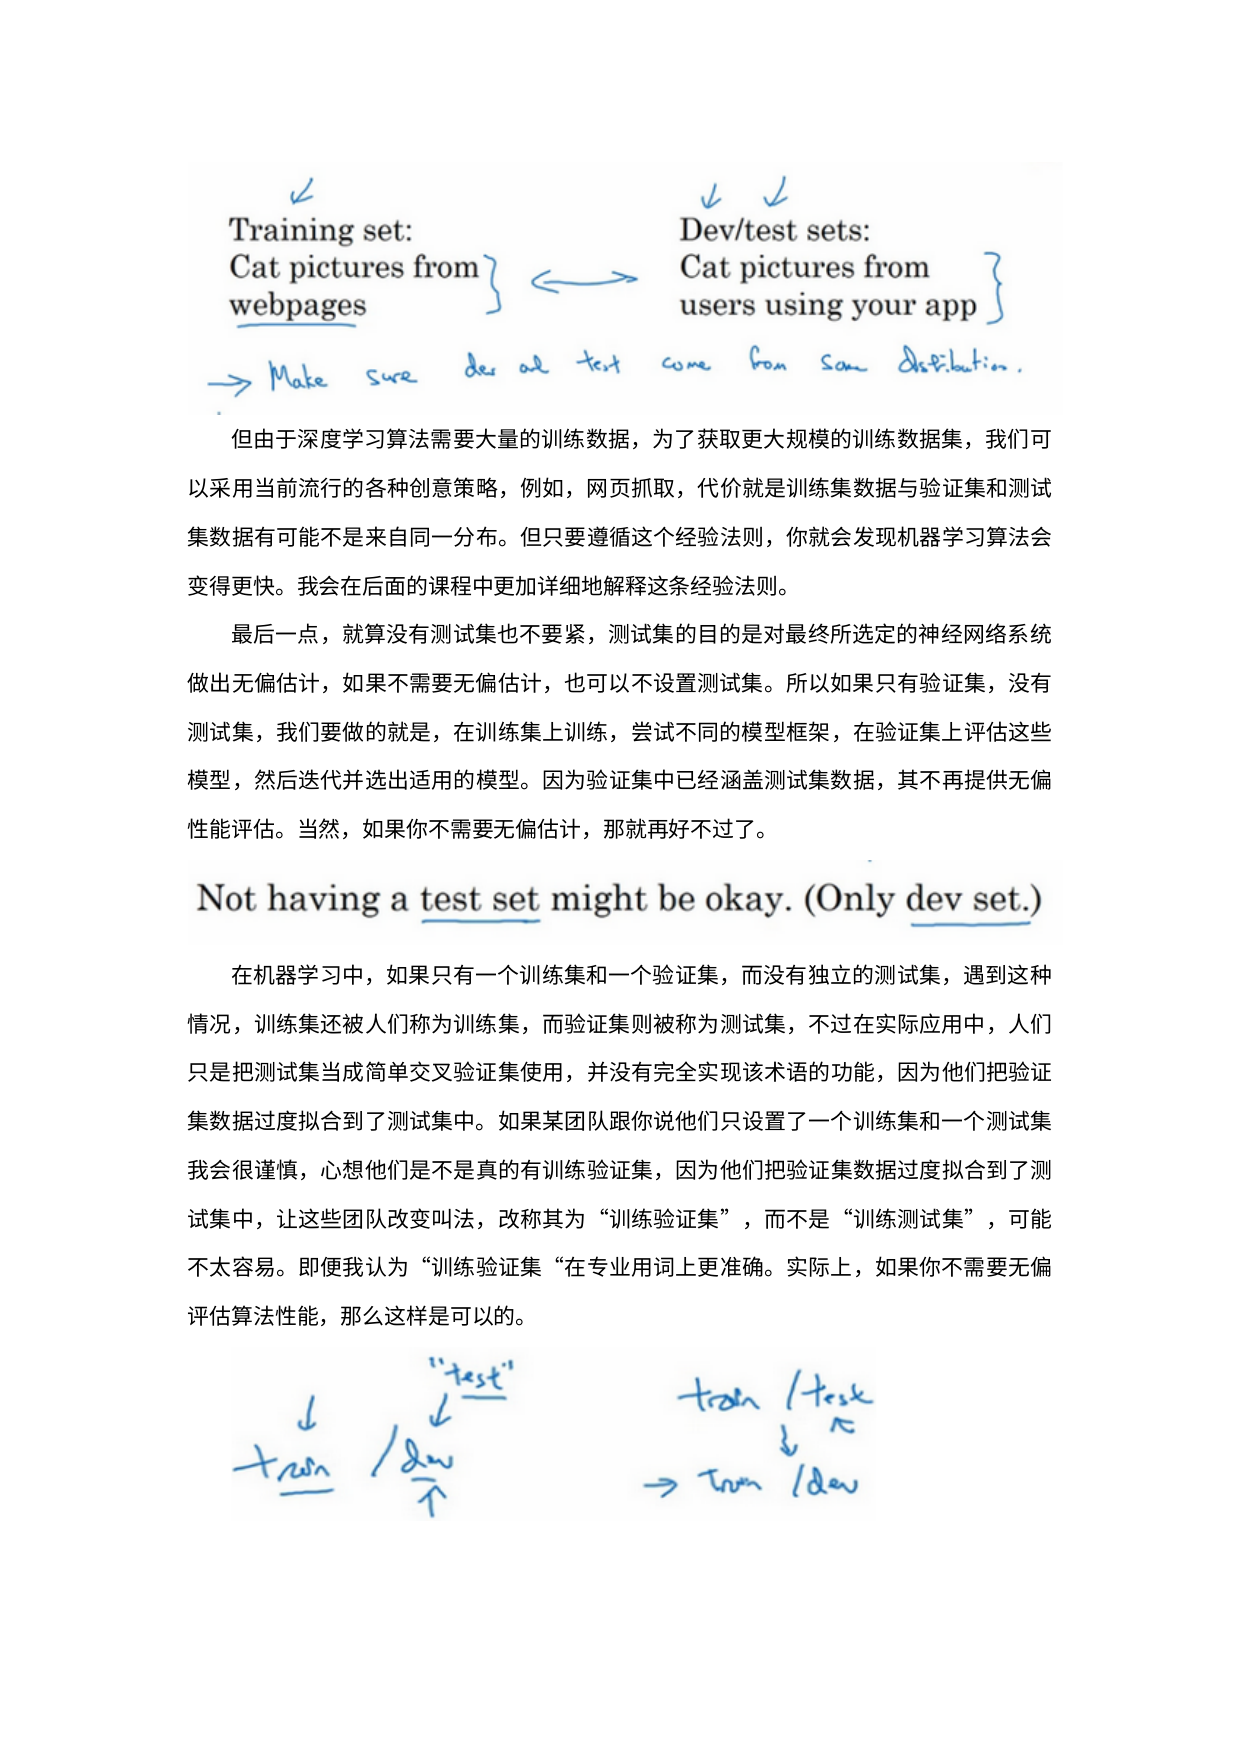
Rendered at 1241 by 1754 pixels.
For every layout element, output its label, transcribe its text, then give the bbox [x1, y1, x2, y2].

text 在机器学习中，如果只有一个训练集和一个验证集，而没有独立的测试集，遇到这种情况，训练集还被人们称为训练集，而验证集则被称为测试集，不过在实际应用中，人们只是把测试集当成简单交叉验证集使用，并没有完全实现该术语的功能，因为他们把验证集数据过度拟合到了测试集中。如果某团队跟你说他们只设置了一个训练集和一个测试集，我会很谨慎，心想他们是不是真的有训练验证集，因为他们把验证集数据过度拟合到了测试集中，让这些团队改变叫法，改称其为“训练验证集”，而不是“训练测试集”，可能不太容易。即便我认为“训练验证集“在专业用词上更准确。实际上，如果你不需要无偏评估算法性能，那么这样是可以的。 [187, 957, 1053, 1331]
picture [187, 162, 1063, 415]
text 但由于深度学习算法需要大量的训练数据，为了获取更大规模的训练数据集，我们可以采用当前流行的各种创意策略，例如，网页抓取，代价就是训练集数据与验证集和测试集数据有可能不是来自同一分布。但只要遵循这个经验法则，你就会发现机器学习算法会变得更快。我会在后面的课程中更加详细地解释这条经验法则。 [187, 422, 1053, 601]
text 最后一点，就算没有测试集也不要紧，测试集的目的是对最终所选定的神经网络系统做出无偏估计，如果不需要无偏估计，也可以不设置测试集。所以如果只有验证集，没有测试集，我们要做的就是，在训练集上训练，尝试不同的模型框架，在验证集上评估这些模型，然后迭代并选出适用的模型。因为验证集中已经涵盖测试集数据，其不再提供无偏性能评估。当然，如果你不需要无偏估计，那就再好不过了。 [187, 617, 1053, 844]
picture [187, 860, 1063, 945]
picture [231, 1347, 877, 1521]
